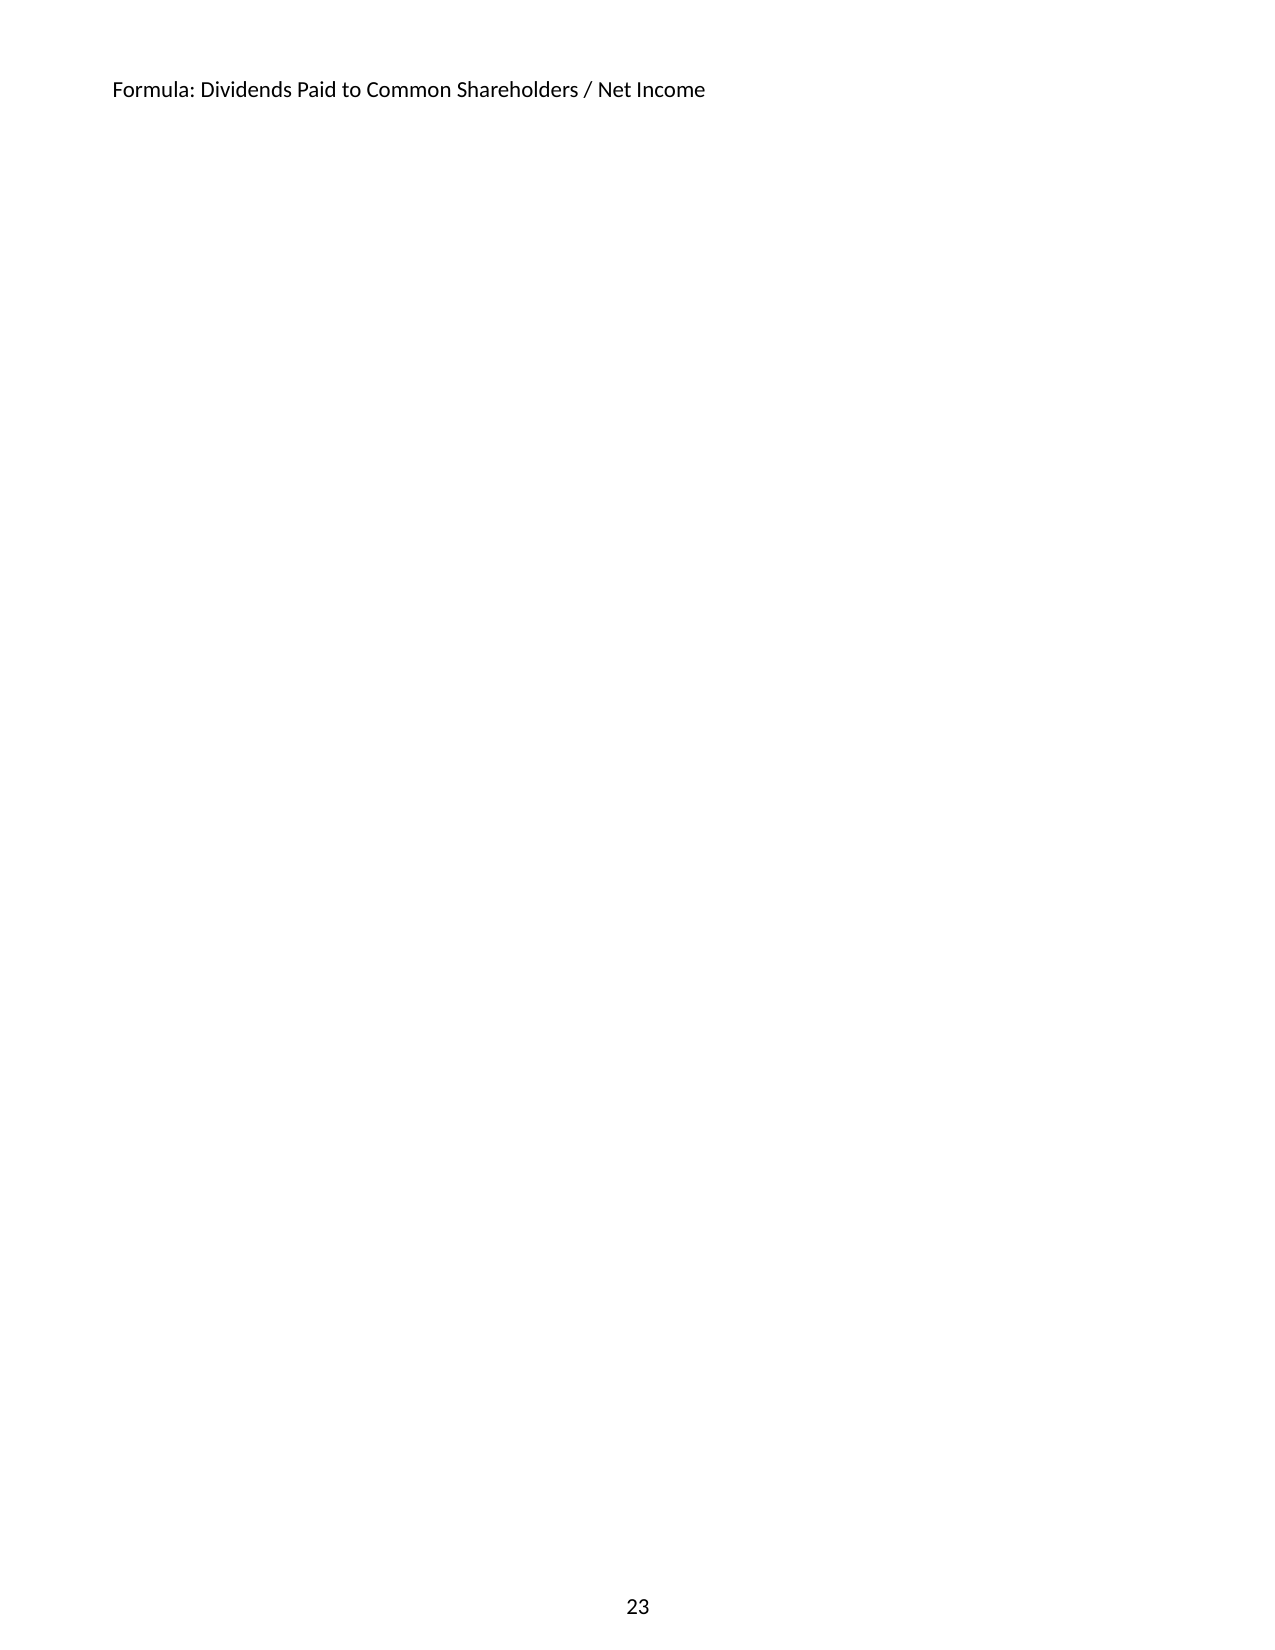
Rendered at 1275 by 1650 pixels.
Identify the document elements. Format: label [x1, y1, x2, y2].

text [112, 75, 1162, 103]
